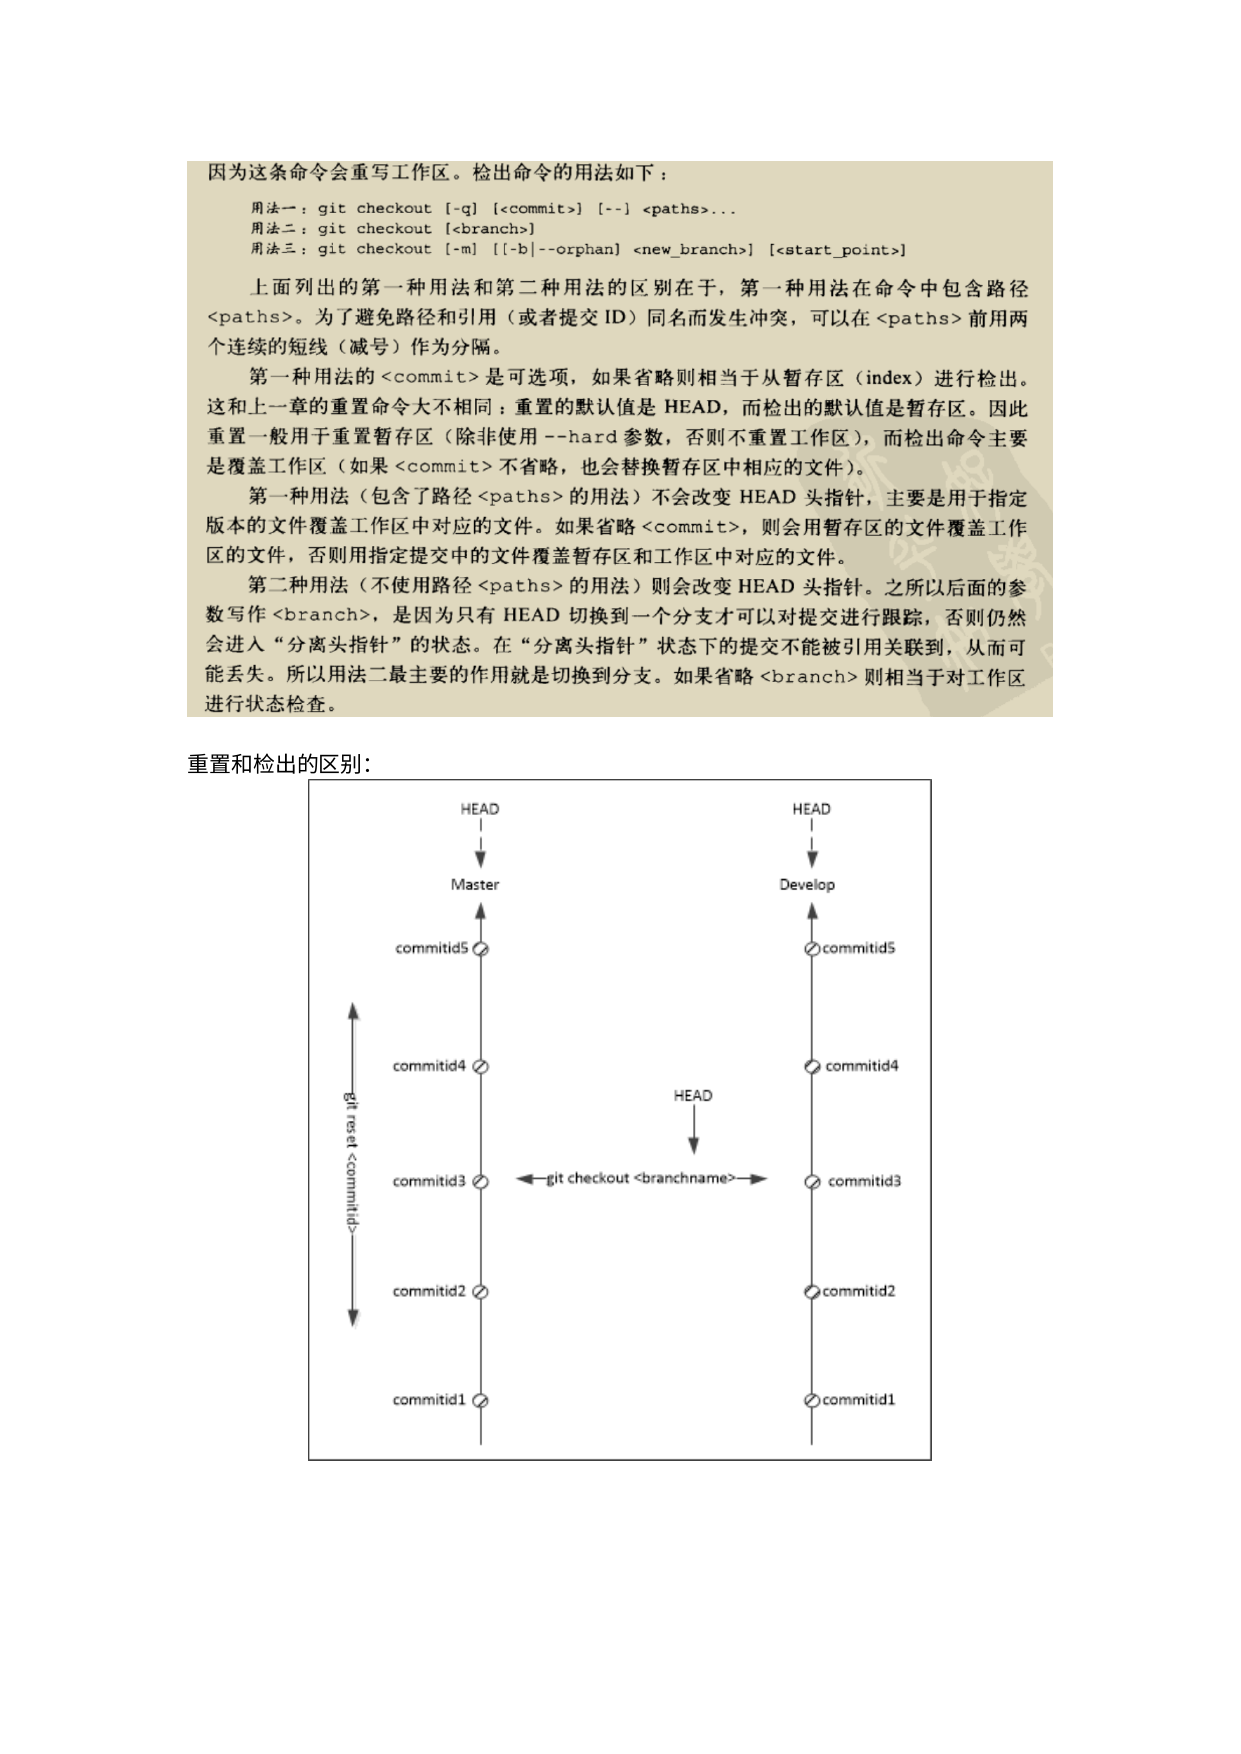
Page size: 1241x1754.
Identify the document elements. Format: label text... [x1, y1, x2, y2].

picture [308, 779, 932, 1461]
text 重置和检出的区别： [187, 747, 1053, 779]
picture [187, 161, 1053, 717]
